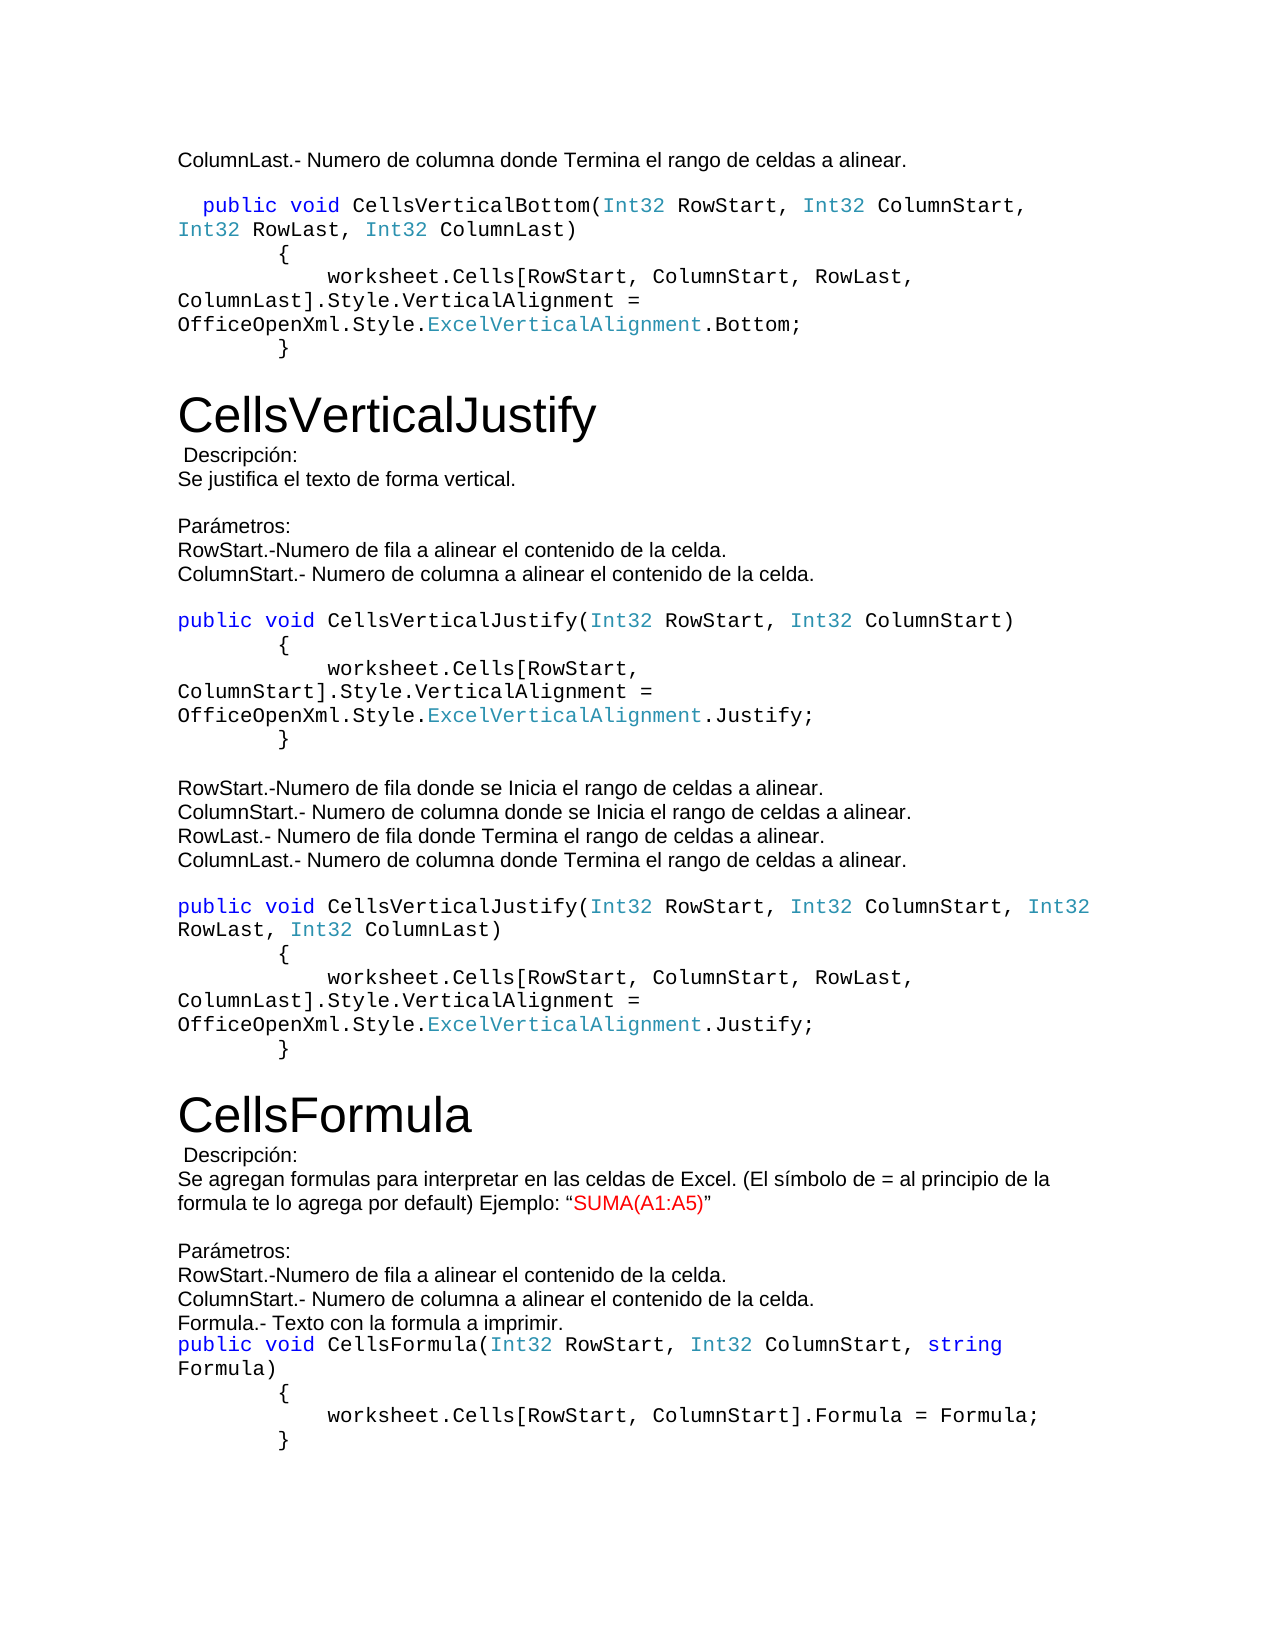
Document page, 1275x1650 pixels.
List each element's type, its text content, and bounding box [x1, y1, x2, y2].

text public void CellsVerticalBottom(Int32 RowStart, Int32 ColumnStart, Int32 RowLast, Int32 ColumnLast) [177, 196, 1098, 243]
text RowStart.-Numero de fila donde se Inicia el rango de celdas a alinear. [177, 776, 1098, 800]
text ColumnStart.- Numero de columna a alinear el contenido de la celda. [177, 1287, 1098, 1311]
text Descripción: [177, 1143, 1098, 1167]
text { [177, 1382, 1098, 1405]
text ColumnStart.- Numero de columna a alinear el contenido de la celda. [177, 562, 1098, 586]
text public void CellsFormula(Int32 RowStart, Int32 ColumnStart, string Formula) [177, 1334, 1098, 1382]
text { [177, 943, 1098, 967]
text { [177, 243, 1098, 266]
text Se agregan formulas para interpretar en las celdas de Excel. (El símbolo de = al principio de la formula te lo agrega por default) Ejemplo: “SUMA(A1:A5)” [177, 1167, 1098, 1215]
text ColumnLast.- Numero de columna donde Termina el rango de celdas a alinear. [177, 848, 1098, 872]
text } [177, 1038, 1098, 1061]
text RowStart.-Numero de fila a alinear el contenido de la celda. [177, 1263, 1098, 1287]
text CellsFormula [177, 1085, 1098, 1143]
text { [177, 634, 1098, 657]
text worksheet.Cells[RowStart, ColumnStart].Formula = Formula; [177, 1405, 1098, 1429]
text public void CellsVerticalJustify(Int32 RowStart, Int32 ColumnStart, Int32 RowLast, Int32 ColumnLast) [177, 896, 1098, 943]
text } [177, 1429, 1098, 1453]
text } [177, 337, 1098, 361]
text ColumnStart.- Numero de columna donde se Inicia el rango de celdas a alinear. [177, 800, 1098, 824]
text Descripción: [177, 442, 1098, 466]
text CellsVerticalJustify [177, 385, 1098, 442]
text ColumnLast.- Numero de columna donde Termina el rango de celdas a alinear. [177, 148, 1098, 172]
text worksheet.Cells[RowStart, ColumnStart, RowLast, ColumnLast].Style.VerticalAlignment = OfficeOpenXml.Style.ExcelVerticalAlignment.Bottom; [177, 266, 1098, 337]
text worksheet.Cells[RowStart, ColumnStart].Style.VerticalAlignment = OfficeOpenXml.Style.ExcelVerticalAlignment.Justify; [177, 657, 1098, 728]
text RowLast.- Numero de fila donde Termina el rango de celdas a alinear. [177, 824, 1098, 848]
text Se justifica el texto de forma vertical. [177, 466, 1098, 490]
text RowStart.-Numero de fila a alinear el contenido de la celda. [177, 538, 1098, 562]
text worksheet.Cells[RowStart, ColumnStart, RowLast, ColumnLast].Style.VerticalAlignment = OfficeOpenXml.Style.ExcelVerticalAlignment.Justify; [177, 967, 1098, 1038]
text Parámetros: [177, 1239, 1098, 1263]
text Parámetros: [177, 514, 1098, 538]
text } [177, 728, 1098, 752]
text public void CellsVerticalJustify(Int32 RowStart, Int32 ColumnStart) [177, 610, 1098, 634]
text Formula.- Texto con la formula a imprimir. [177, 1311, 1098, 1334]
